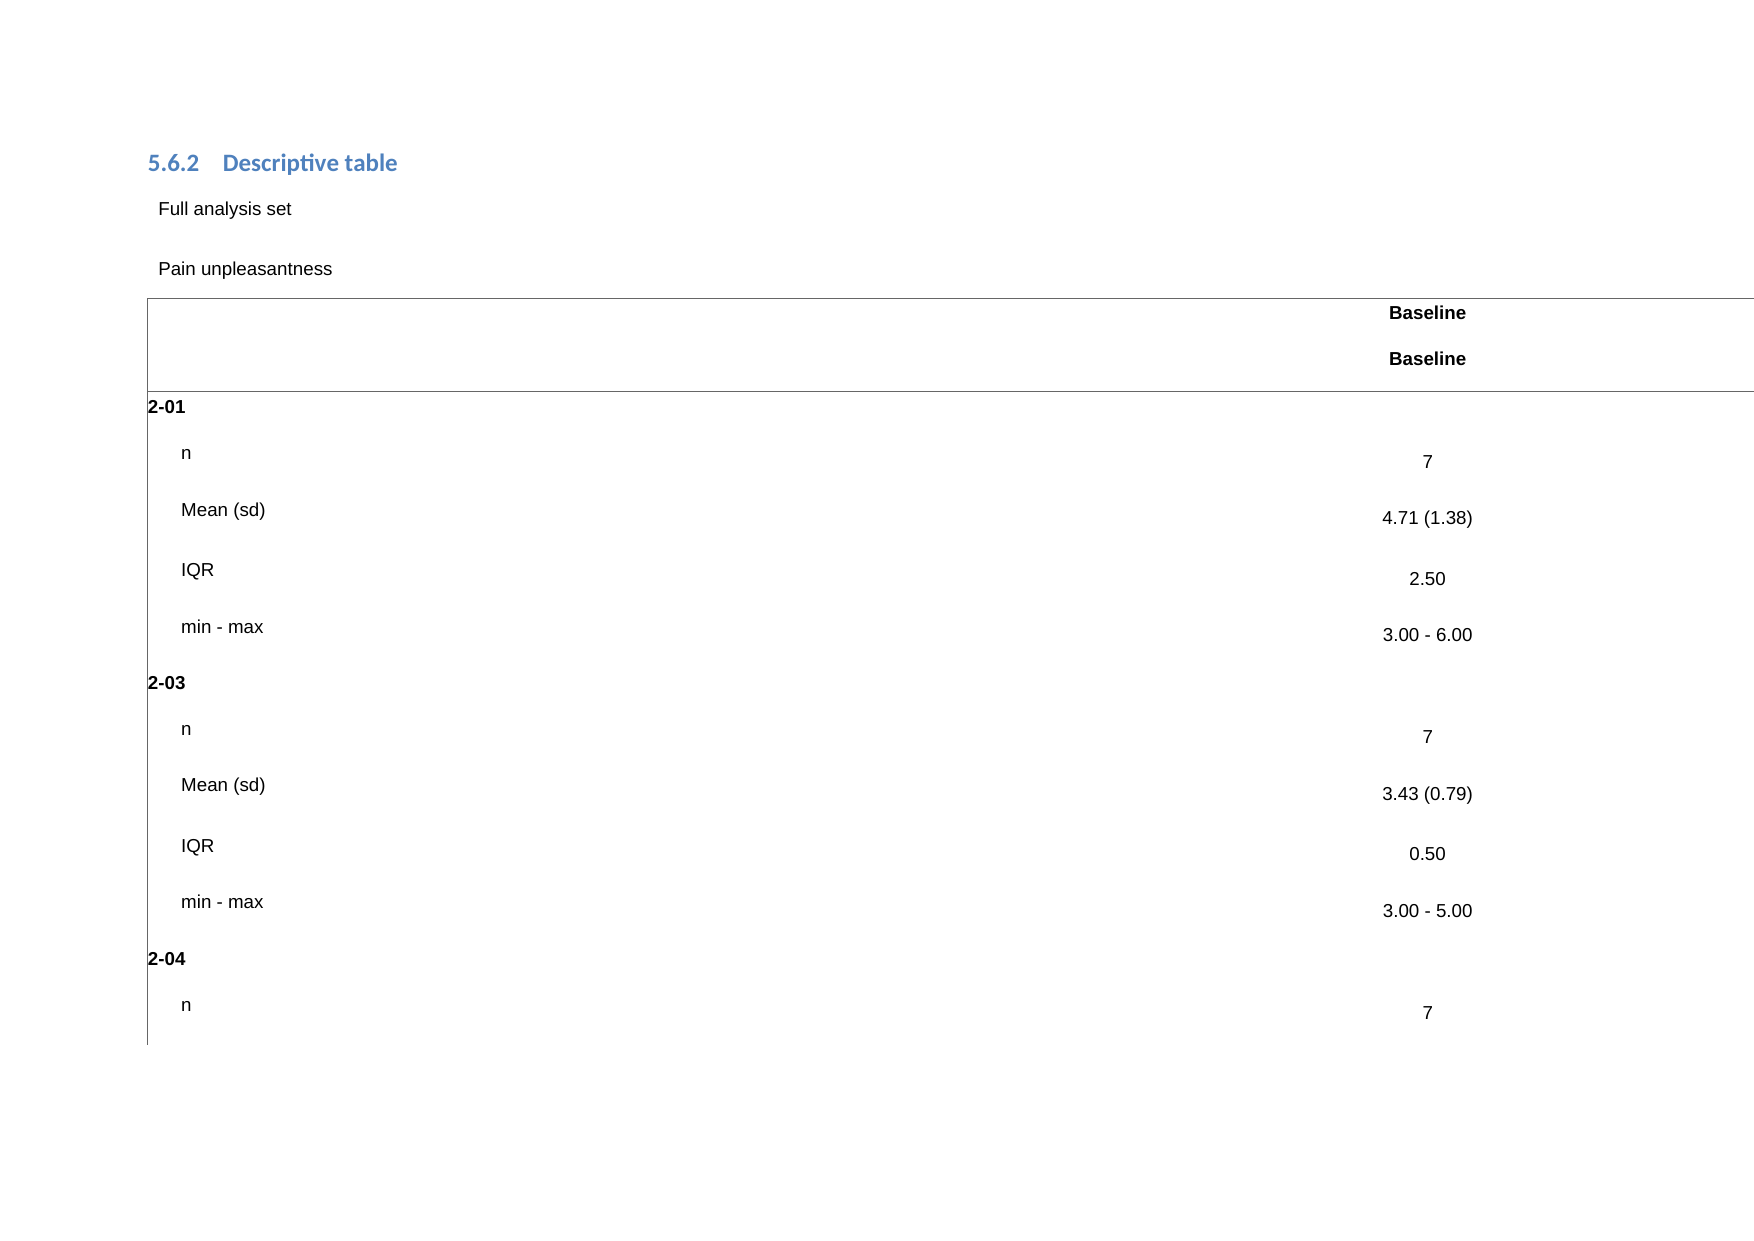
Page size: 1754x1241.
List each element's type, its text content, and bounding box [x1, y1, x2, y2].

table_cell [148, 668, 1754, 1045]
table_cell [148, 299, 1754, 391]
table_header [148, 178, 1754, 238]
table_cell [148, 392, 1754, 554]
subtitle Descriptive table [148, 148, 1606, 178]
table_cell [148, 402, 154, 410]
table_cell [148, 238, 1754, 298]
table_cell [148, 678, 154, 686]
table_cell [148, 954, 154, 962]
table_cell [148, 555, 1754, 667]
